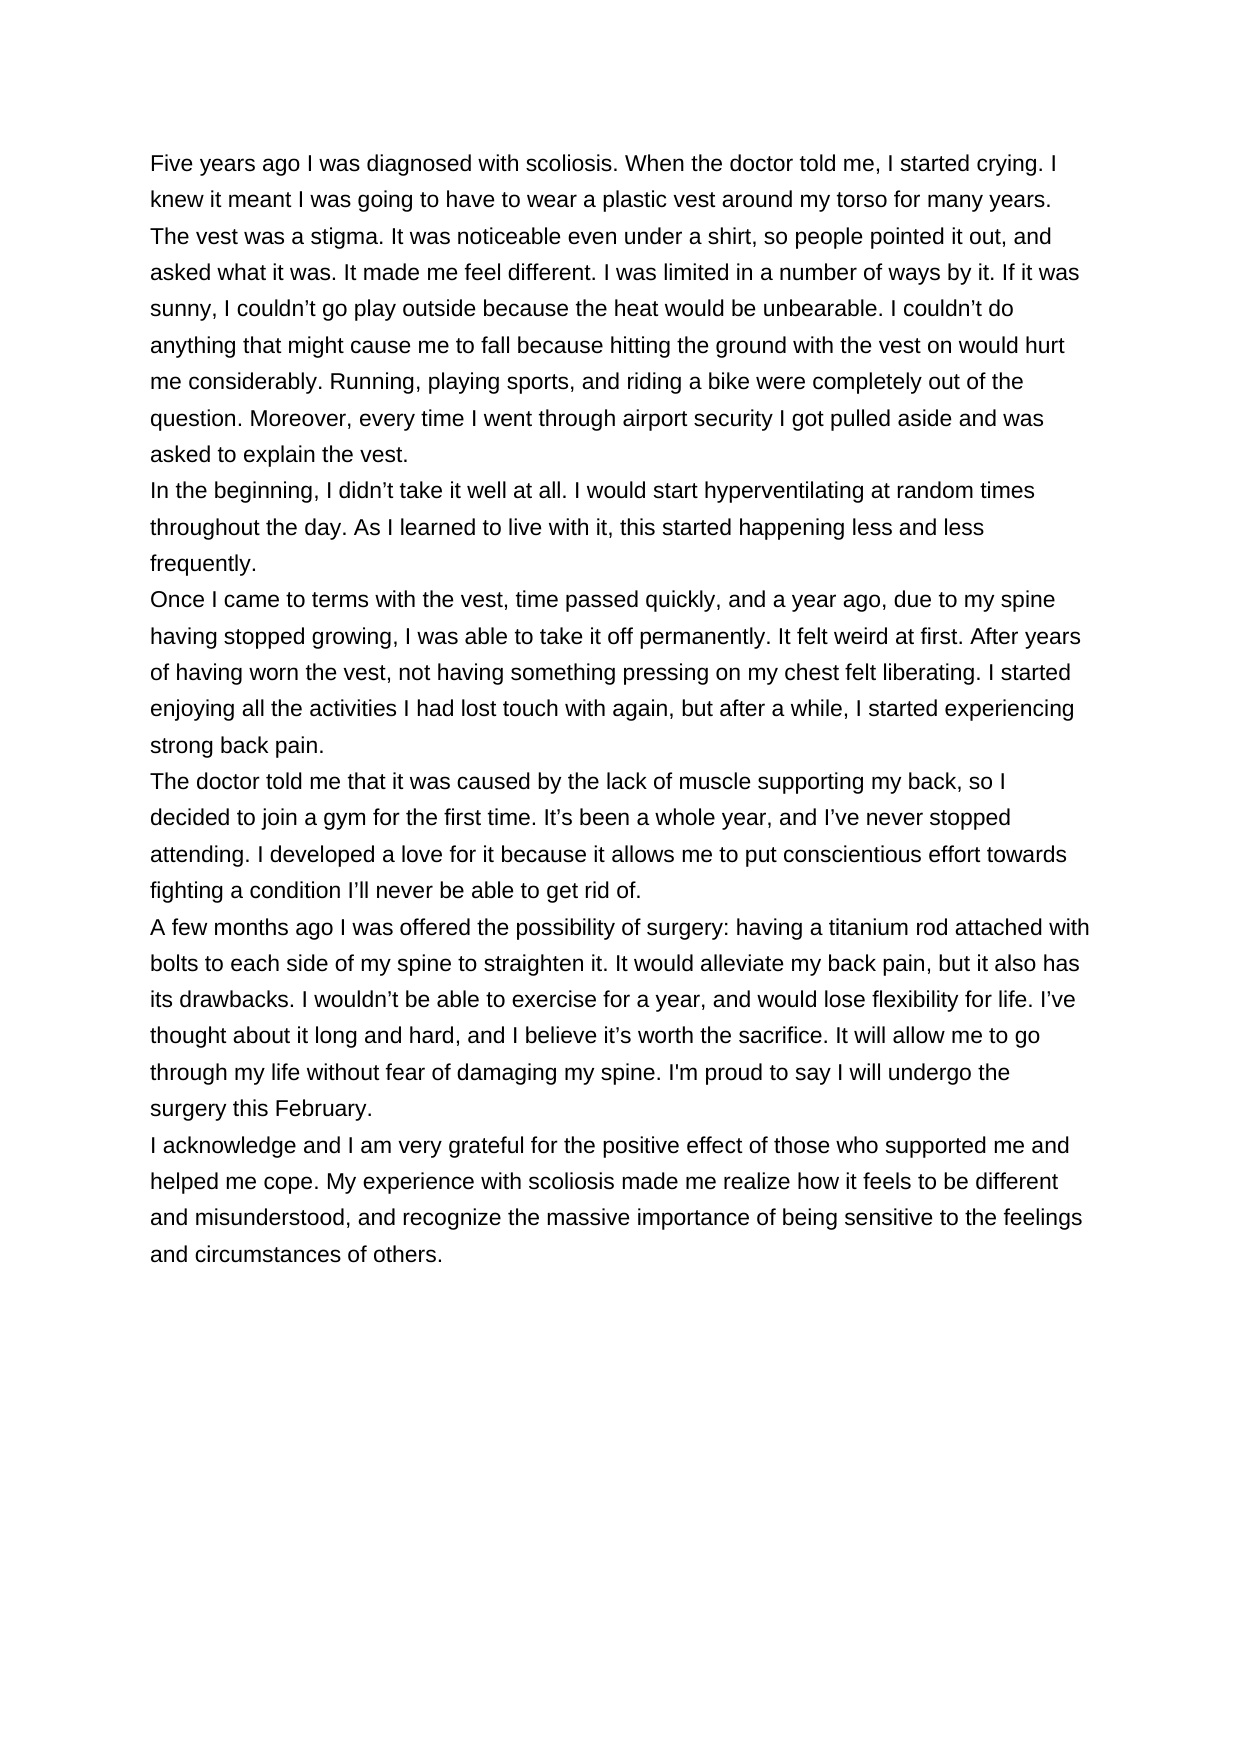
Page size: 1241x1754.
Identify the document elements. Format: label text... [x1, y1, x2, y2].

text Five years ago I was diagnosed with scoliosis. When the doctor told me, I started crying. I knew it meant I was going to have to wear a plastic vest around my torso for many years. [150, 150, 1090, 213]
text I acknowledge and I am very grateful for the positive effect of those who supported me and helped me cope. My experience with scoliosis made me realize how it feels to be different and misunderstood, and recognize the massive importance of being sensitive to the feelings and circumstances of others. [150, 1132, 1090, 1267]
text The doctor told me that it was caused by the lack of muscle supporting my back, so I decided to join a gym for the first time. It’s been a whole year, and I’ve never stopped attending. I developed a love for it because it allows me to put conscientious effort towards fighting a condition I’ll never be able to get rid of. [150, 768, 1090, 903]
text A few months ago I was offered the possibility of surgery: having a titanium rod attached with bolts to each side of my spine to straighten it. It would alleviate my back pain, but it also has its drawbacks. I wouldn’t be able to exercise for a year, and would lose flexibility for life. I’ve thought about it long and hard, and I believe it’s worth the sacrifice. It will allow me to go through my life without fear of damaging my spine. I'm proud to say I will undergo the surgery this February. [150, 913, 1090, 1122]
text In the beginning, I didn’t take it well at all. I would start hyperventilating at random times throughout the day. As I learned to live with it, this started happening less and less frequently. [150, 477, 1090, 576]
text The vest was a stigma. It was noticeable even under a shirt, so people pointed it out, and asked what it was. It made me feel different. I was limited in a number of ways by it. If it was sunny, I couldn’t go play outside because the heat would be unbearable. I couldn’t do anything that might cause me to fall because hitting the ground with the vest on would hurt me considerably. Running, playing sports, and riding a bike were completely out of the question. Moreover, every time I went through airport security I got pulled aside and was asked to explain the vest. [150, 223, 1090, 467]
text Once I came to terms with the vest, time passed quickly, and a year ago, due to my spine having stopped growing, I was able to take it off permanently. It felt weird at first. After years of having worn the vest, not having something pressing on my chest felt liberating. I started enjoying all the activities I had lost touch with again, but after a while, I started experiencing strong back pain. [150, 586, 1090, 758]
